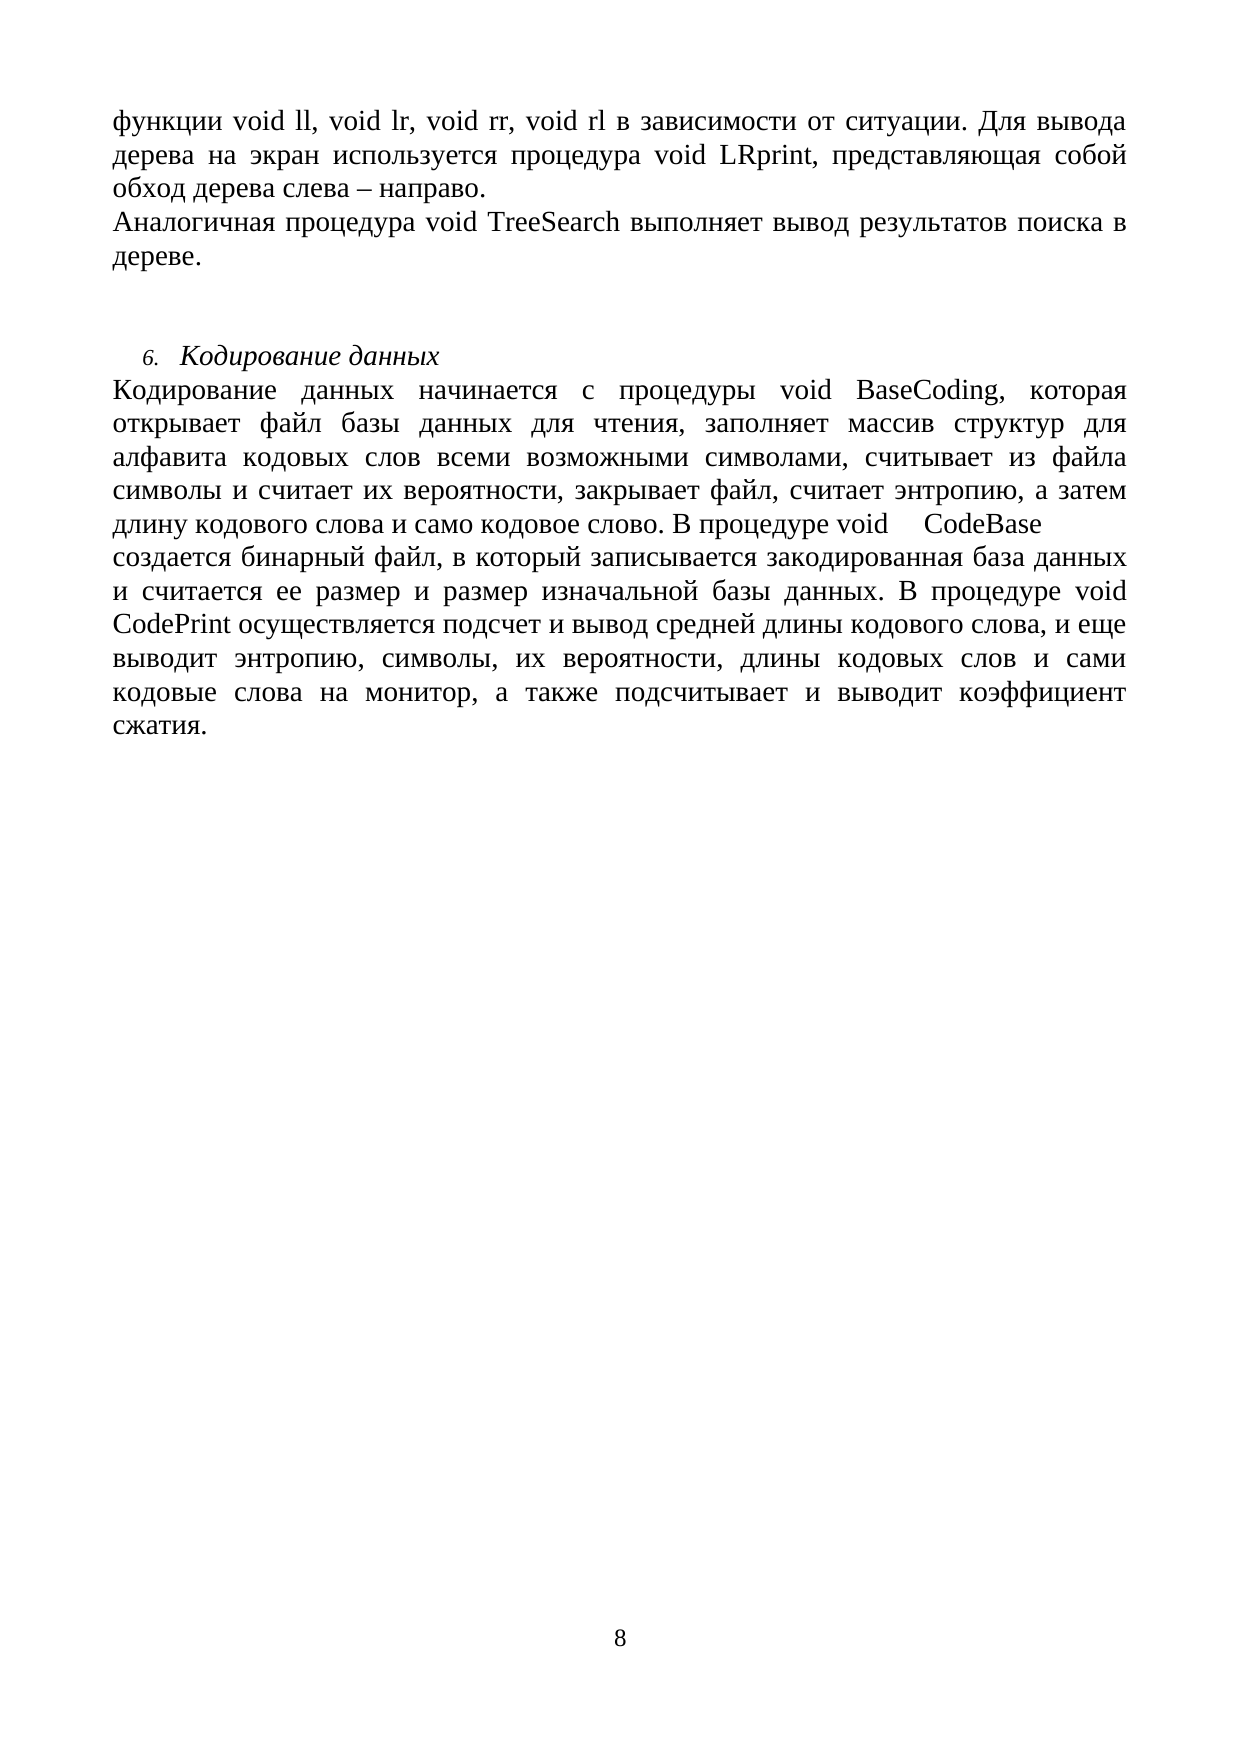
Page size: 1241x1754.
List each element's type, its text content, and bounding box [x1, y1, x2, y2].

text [112, 103, 1128, 204]
list Кодирование данных [142, 338, 1128, 372]
text Кодирование данных начинается с процедуры void BaseCoding, которая открывает файл базы данных для чтения, заполняет массив структур для алфавита кодовых слов всеми возможными символами, считывает из файла символы и считает их вероятности, закрывает файл, считает энтропию, а затем длину кодового слова и само кодовое слово. В процедуре void CodeBase создается бинарный файл, в который записывается закодированная база данных и считается ее размер и размер изначальной базы данных. В процедуре void CodePrint осуществляется подсчет и вывод средней длины кодового слова, и еще выводит энтропию, символы, их вероятности, длины кодовых слов и сами кодовые слова на монитор, а также подсчитывает и выводит коэффициент сжатия. [112, 372, 1128, 741]
text Аналогичная процедура void TreeSearch выполняет вывод результатов поиска в дереве. [112, 204, 1128, 271]
